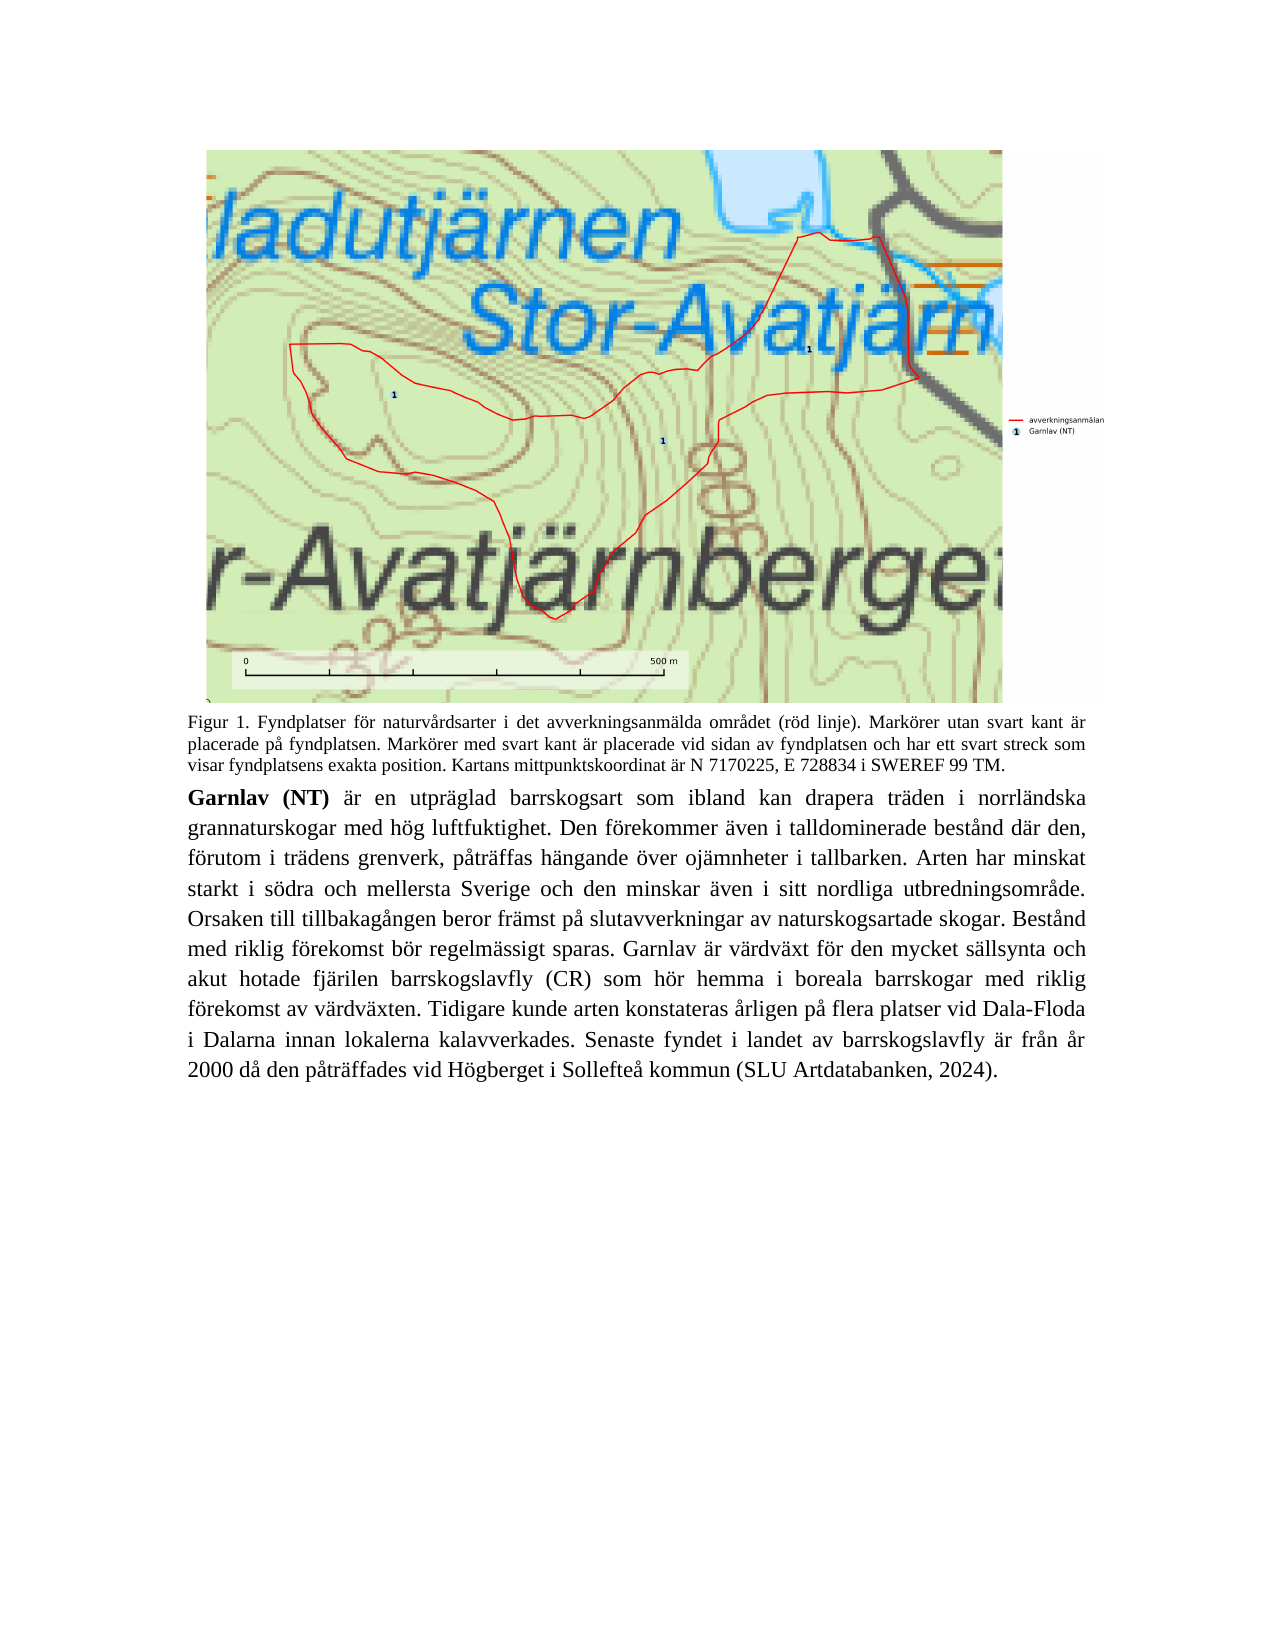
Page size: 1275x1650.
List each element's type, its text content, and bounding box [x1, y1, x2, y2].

picture [206, 150, 1107, 703]
text Figur 1. Fyndplatser för naturvårdsarter i det avverkningsanmälda området (röd linje). Markörer utan svart kant är placerade på fyndplatsen. Markörer med svart kant är placerade vid sidan av fyndplatsen och har ett svart streck som visar fyndplatsens exakta position. Kartans mittpunktskoordinat är N 7170225, E 728834 i SWEREF 99 TM. [187, 711, 1087, 776]
text Garnlav (NT) är en utpräglad barrskogsart som ibland kan drapera träden i norrländska grannaturskogar med hög luftfuktighet. Den förekommer även i talldominerade bestånd där den, förutom i trädens grenverk, påträffas hängande över ojämnheter i tallbarken. Arten har minskat starkt i södra och mellersta Sverige och den minskar även i sitt nordliga utbredningsområde. Orsaken till tillbakagången beror främst på slutavverkningar av naturskogsartade skogar. Bestånd med riklig förekomst bör regelmässigt sparas. Garnlav är värdväxt för den mycket sällsynta och akut hotade fjärilen barrskogslavfly (CR) som hör hemma i boreala barrskogar med riklig förekomst av värdväxten. Tidigare kunde arten konstateras årligen på flera platser vid Dala-Floda i Dalarna innan lokalerna kalavverkades. Senaste fyndet i landet av barrskogslavfly är från år 2000 då den påträffades vid Högberget i Sollefteå kommun (SLU Artdatabanken, 2024). [187, 784, 1087, 1082]
